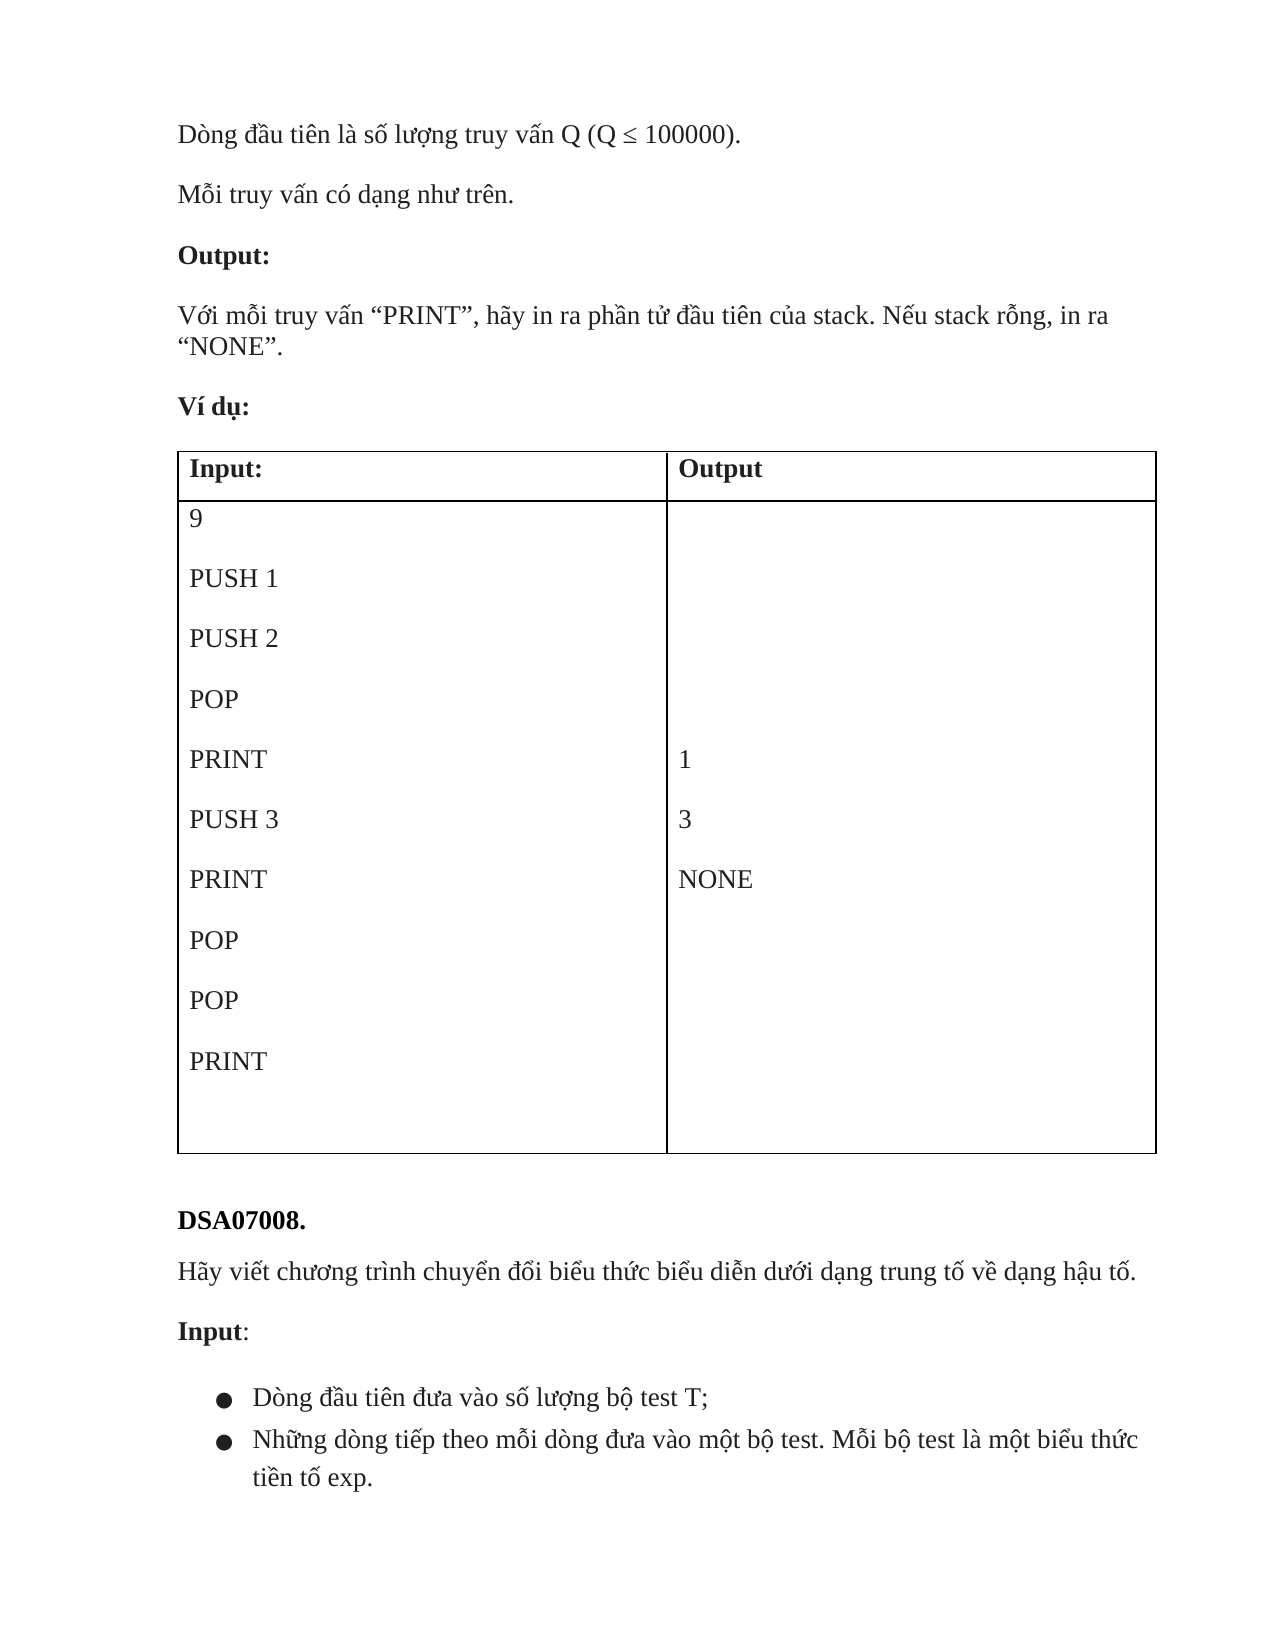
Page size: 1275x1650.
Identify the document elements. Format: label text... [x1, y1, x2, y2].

table_header Output [668, 452, 1155, 500]
list Những dòng tiếp theo mỗi dòng đưa vào một bộ test. Mỗi bộ test là một biểu thức tiền tố exp. [215, 1418, 1157, 1492]
table_cell 9 PUSH 1 PUSH 2 POP PRINT PUSH 3 PRINT POP POP PRINT [179, 502, 666, 1153]
text DSA07008. [177, 1204, 1157, 1236]
text Hãy viết chương trình chuyển đổi biểu thức biểu diễn dưới dạng trung tố về dạng hậu tố. [177, 1255, 1157, 1286]
text Output: [177, 239, 1157, 270]
text Dòng đầu tiên là số lượng truy vấn Q (Q ≤ 100000). [177, 118, 1157, 149]
text Ví dụ: [177, 391, 1157, 422]
list Dòng đầu tiên đưa vào số lượng bộ test T; [215, 1375, 1157, 1418]
table_header Input: [179, 452, 667, 500]
text Với mỗi truy vấn “PRINT”, hãy in ra phần tử đầu tiên của stack. Nếu stack rỗng, in ra “NONE”. [177, 299, 1157, 361]
table_cell 1 3 NONE [668, 502, 1155, 1153]
text Input: [177, 1315, 1157, 1346]
text Mỗi truy vấn có dạng như trên. [177, 178, 1157, 209]
